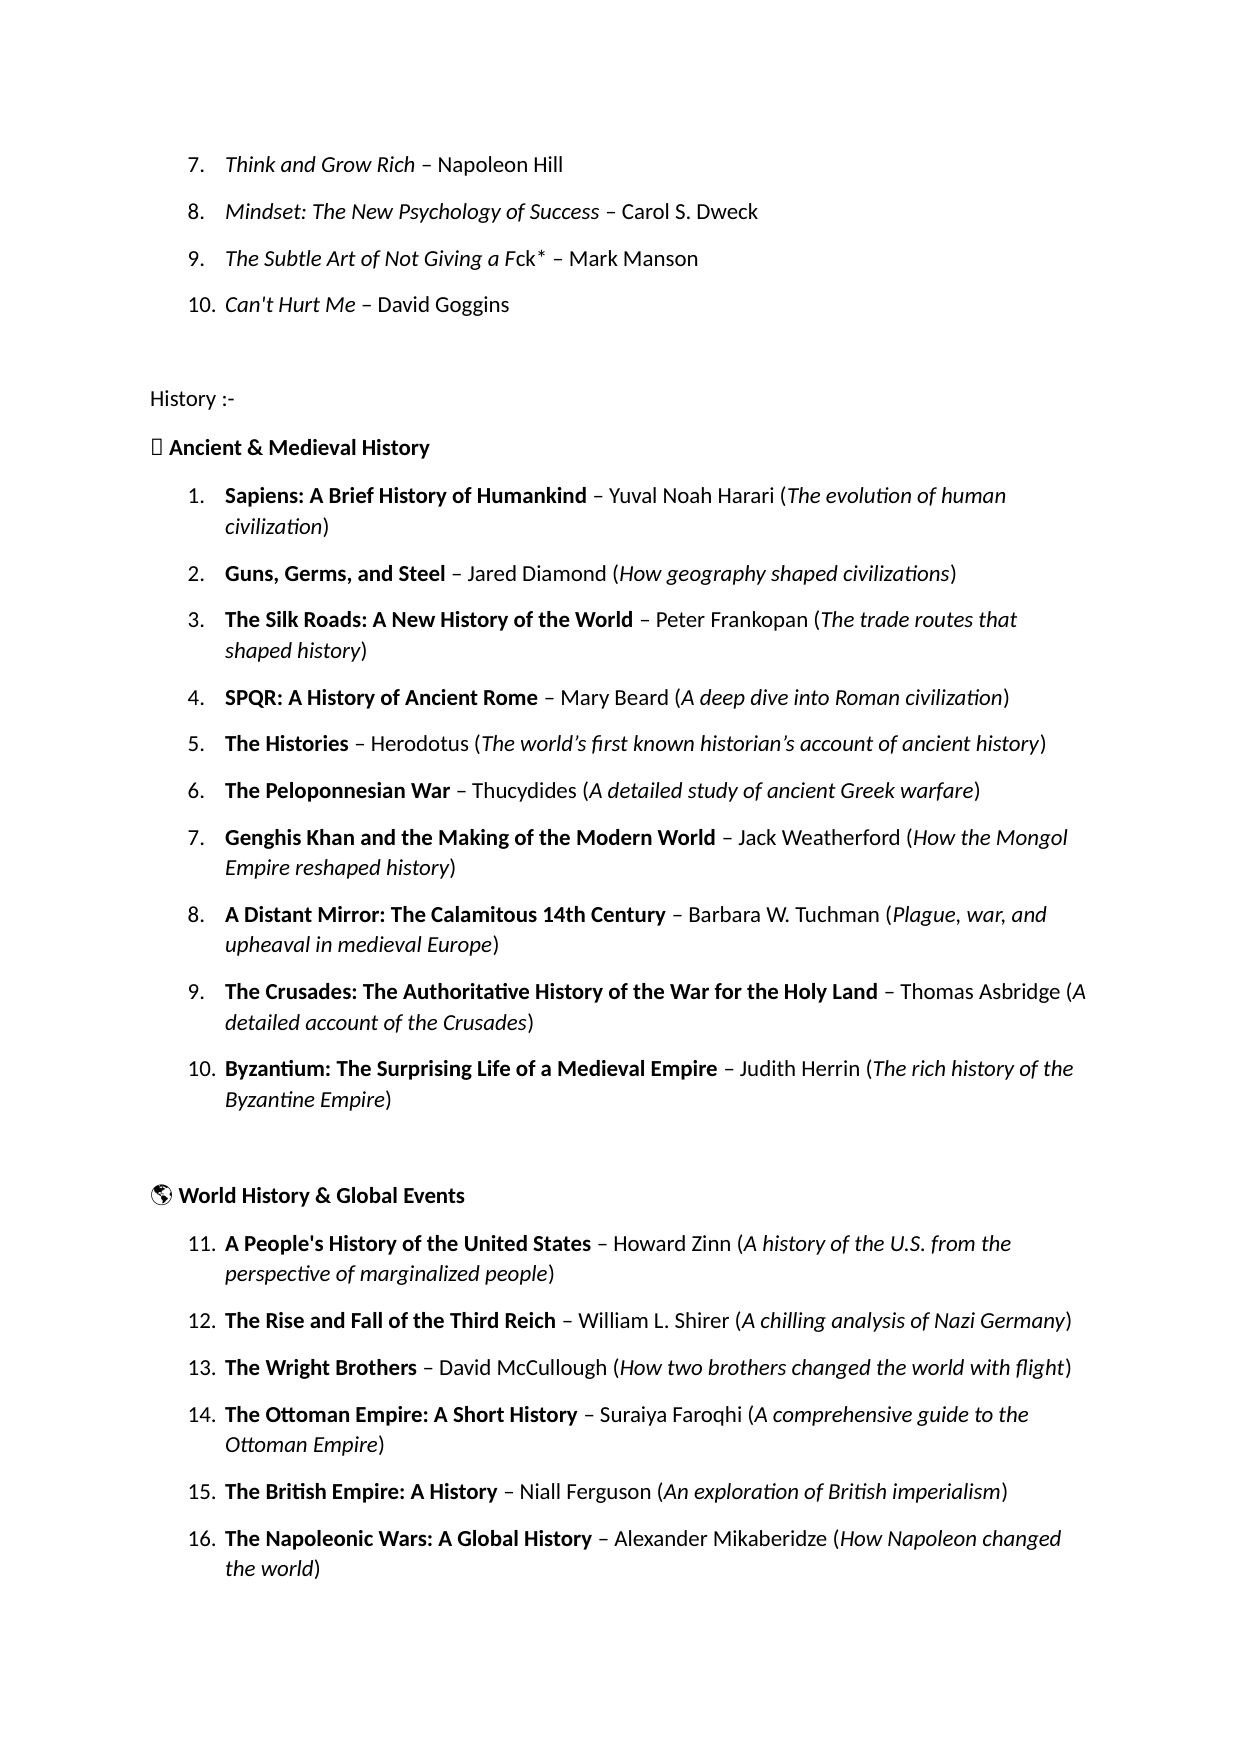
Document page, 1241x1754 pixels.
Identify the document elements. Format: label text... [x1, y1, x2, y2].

list Mindset: The New Psychology of Success – Carol S. Dweck [187, 197, 1090, 225]
list Guns, Germs, and Steel – Jared Diamond (How geography shaped civilizations) [187, 559, 1090, 587]
list A People's History of the United States – Howard Zinn (A history of the U.S. from the perspective of marginalized people) [187, 1229, 1090, 1287]
text 🌎 World History & Global Events [150, 1178, 1090, 1210]
list The Crusades: The Authoritative History of the War for the Holy Land – Thomas Asbridge (A detailed account of the Crusades) [187, 977, 1090, 1036]
list The Silk Roads: A New History of the World – Peter Frankopan (The trade routes that shaped history) [187, 606, 1090, 664]
list Can't Hurt Me – David Goggins [187, 291, 1090, 319]
list SPQR: A History of Ancient Rome – Mary Beard (A deep dive into Roman civilization) [187, 683, 1090, 711]
list Genghis Khan and the Making of the Modern World – Jack Weatherford (How the Mongol Empire reshaped history) [187, 823, 1090, 882]
list Sapiens: A Brief History of Humankind – Yuval Noah Harari (The evolution of human civilization) [187, 482, 1090, 540]
list A Distant Mirror: The Calamitous 14th Century – Barbara W. Tuchman (Plague, war, and upheaval in medieval Europe) [187, 900, 1090, 959]
list Byzantium: The Surprising Life of a Medieval Empire – Judith Herrin (The rich history of the Byzantine Empire) [187, 1054, 1090, 1113]
list The Rise and Fall of the Third Reich – William L. Shirer (A chilling analysis of Nazi Germany) [187, 1306, 1090, 1334]
list The Napoleonic Wars: A Global History – Alexander Mikaberidze (How Napoleon changed the world) [187, 1524, 1090, 1582]
list The Ottoman Empire: A Short History – Suraiya Faroqhi (A comprehensive guide to the Ottoman Empire) [187, 1400, 1090, 1458]
list The Peloponnesian War – Thucydides (A detailed study of ancient Greek warfare) [187, 776, 1090, 804]
list The British Empire: A History – Niall Ferguson (An exploration of British imperialism) [187, 1477, 1090, 1505]
list The Histories – Herodotus (The world’s first known historian’s account of ancient history) [187, 729, 1090, 758]
text History :- [150, 384, 1090, 412]
list The Wright Brothers – David McCullough (How two brothers changed the world with flight) [187, 1353, 1090, 1381]
list Think and Grow Rich – Napoleon Hill [187, 150, 1090, 178]
list The Subtle Art of Not Giving a Fck* – Mark Manson [187, 244, 1090, 272]
text 📜 Ancient & Medieval History [150, 431, 1090, 462]
